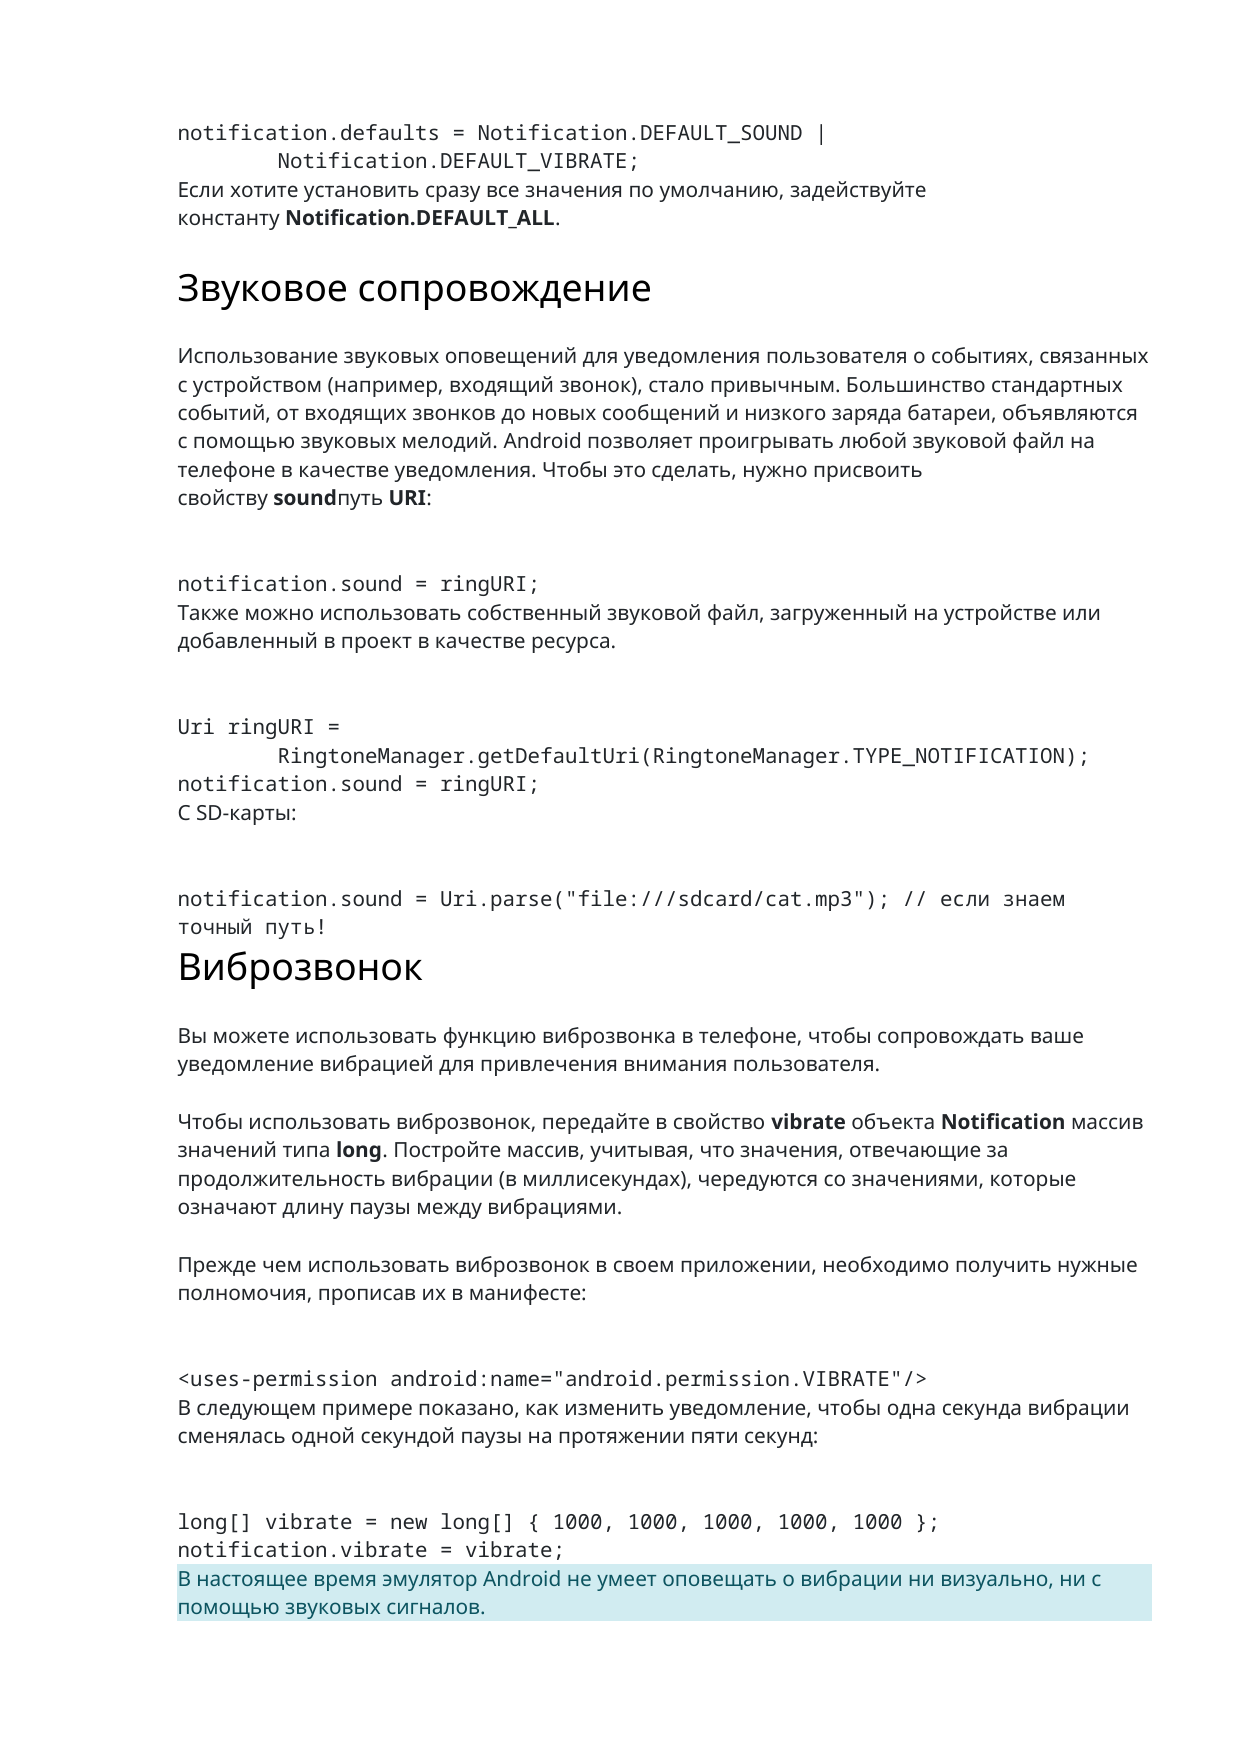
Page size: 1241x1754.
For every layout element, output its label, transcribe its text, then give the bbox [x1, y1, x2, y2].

text Виброзвонок [177, 941, 1152, 992]
text Notification.DEFAULT_VIBRATE; [177, 147, 1152, 175]
text notification.sound = Uri.parse("file:///sdcard/cat.mp3"); // если знаем точный путь! [177, 884, 1152, 941]
text Если хотите установить сразу все значения по умолчанию, задействуйте константу Notification.DEFAULT_ALL. [177, 175, 1152, 232]
text В следующем примере показано, как изменить уведомление, чтобы одна секунда вибрации сменялась одной секундой паузы на протяжении пяти секунд: [177, 1393, 1152, 1449]
text Использование звуковых оповещений для уведомления пользователя о событиях, связанных с устройством (например, входящий звонок), стало привычным. Большинство стандартных событий, от входящих звонков до новых сообщений и низкого заряда батареи, объявляются с помощью звуковых мелодий. Android позволяет проигрывать любой звуковой файл на телефоне в качестве уведомления. Чтобы это сделать, нужно присвоить свойству soundпуть URI: [177, 341, 1152, 512]
text С SD-карты: [177, 798, 1152, 826]
text long[] vibrate = new long[] { 1000, 1000, 1000, 1000, 1000 }; [177, 1507, 1152, 1536]
text Вы можете использовать функцию виброзвонка в телефоне, чтобы сопровождать ваше уведомление вибрацией для привлечения внимания пользователя. [177, 1021, 1152, 1078]
text <uses-permission android:name="android.permission.VIBRATE"/> [177, 1364, 1152, 1393]
text Также можно использовать собственный звуковой файл, загруженный на устройстве или добавленный в проект в качестве ресурса. [177, 598, 1152, 655]
text notification.vibrate = vibrate; [177, 1536, 1152, 1564]
text notification.sound = ringURI; [177, 769, 1152, 798]
text В настоящее время эмулятор Android не умеет оповещать о вибрации ни визуально, ни с помощью звуковых сигналов. [177, 1564, 1152, 1621]
text Прежде чем использовать виброзвонок в своем приложении, необходимо получить нужные полномочия, прописав их в манифесте: [177, 1250, 1152, 1307]
text notification.defaults = Notification.DEFAULT_SOUND | [177, 118, 1152, 147]
text Чтобы использовать виброзвонок, передайте в свойство vibrate объекта Notification массив значений типа long. Постройте массив, учитывая, что значения, отвечающие за продолжительность вибрации (в миллисекундах), чередуются со значениями, которые означают длину паузы между вибрациями. [177, 1107, 1152, 1221]
text RingtoneManager.getDefaultUri(RingtoneManager.TYPE_NOTIFICATION); [177, 741, 1152, 769]
text Звуковое сопровождение [177, 261, 1152, 312]
text Uri ringURI = [177, 712, 1152, 741]
text notification.sound = ringURI; [177, 569, 1152, 598]
